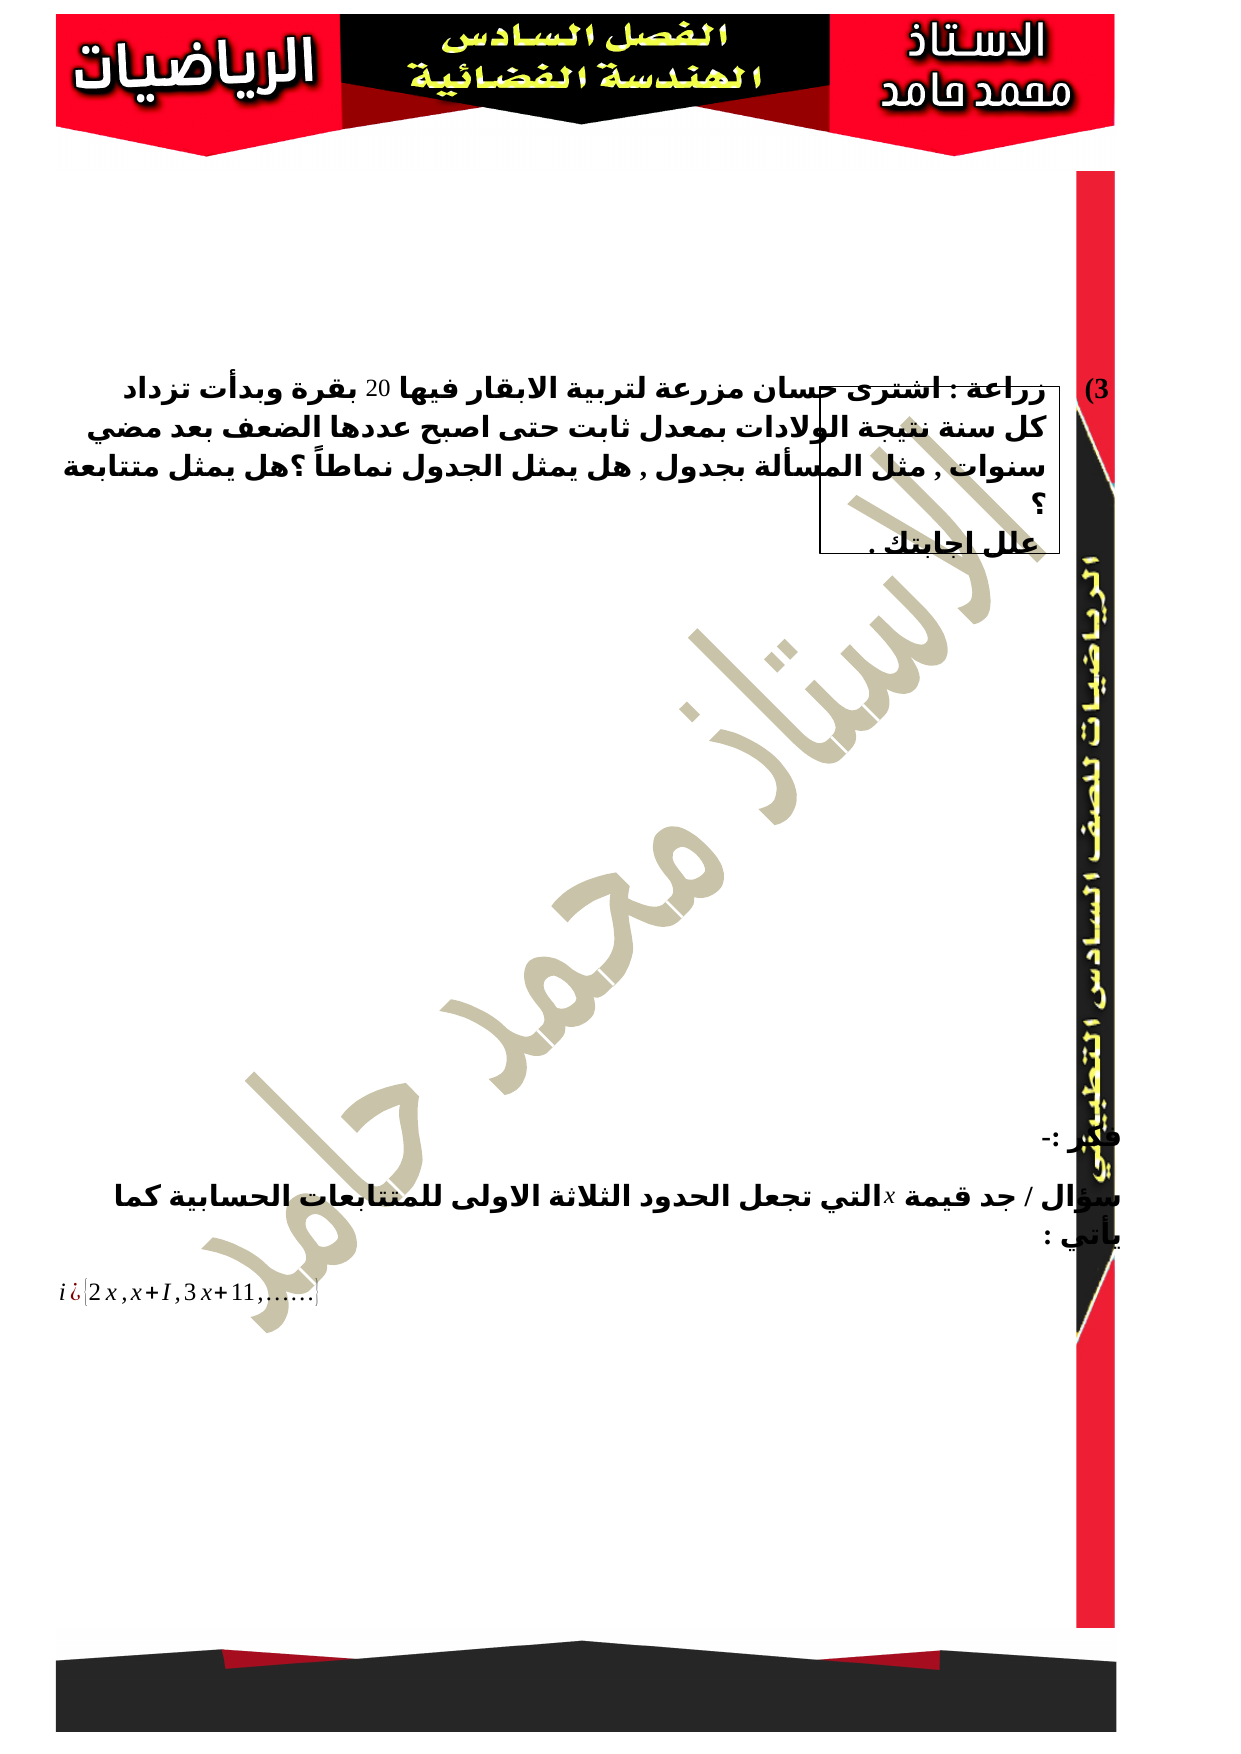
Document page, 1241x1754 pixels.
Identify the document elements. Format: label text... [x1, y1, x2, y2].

list سنوات , مثل المسألة بجدول , هل يمثل الجدول نماطاً ؟هل يمثل متتابعة ؟ [821, 449, 1047, 521]
list زراعة : اشترى حسان مزرعة لتربية الابقار فيها بقرة وبدأت تزداد [59, 372, 1084, 405]
list سنوات , مثل المسألة بجدول , هل يمثل الجدول نماطاً ؟هل يمثل متتابعة ؟ [59, 449, 819, 521]
picture [1076, 1153, 1117, 1179]
text فكر :- [59, 1119, 1122, 1153]
text سؤال / جد قيمة التي تجعل الحدود الثلاثة الاولى للمتتابعات الحسابية كما يأتي : [59, 1179, 1122, 1251]
list علل اجابتك . [59, 526, 1047, 559]
list كل سنة نتيجة الولادات بمعدل ثابت حتى اصبح عددها الضعف بعد مضي [59, 410, 819, 444]
picture [55, 1251, 1117, 1732]
list كل سنة نتيجة الولادات بمعدل ثابت حتى اصبح عددها الضعف بعد مضي [821, 410, 1047, 444]
picture [55, 14, 1117, 1119]
